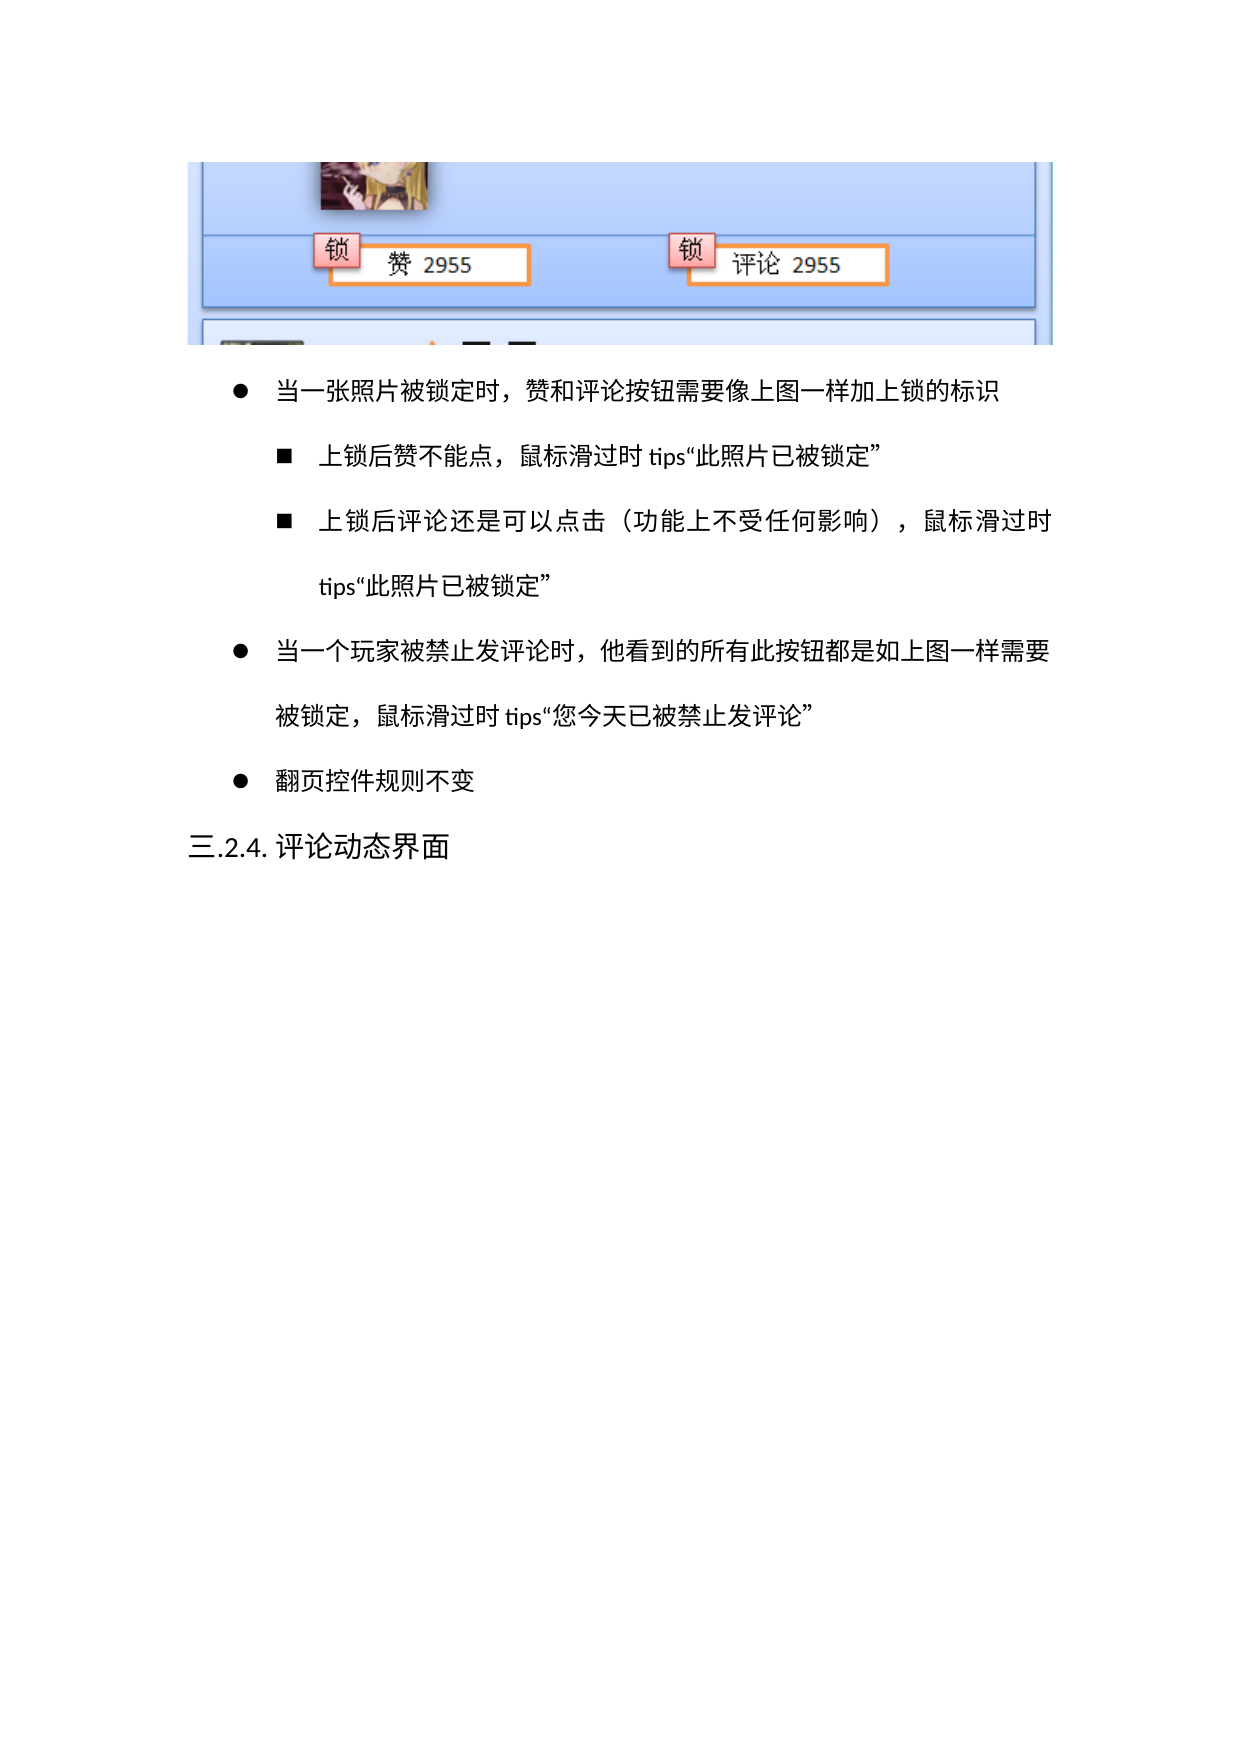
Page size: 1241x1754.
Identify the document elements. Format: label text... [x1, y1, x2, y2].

list 当一个玩家被禁止发评论时，他看到的所有此按钮都是如上图一样需要被锁定，鼠标滑过时tips“您今天已被禁止发评论” [231, 617, 1053, 747]
picture [187, 162, 1053, 345]
list 上锁后评论还是可以点击（功能上不受任何影响），鼠标滑过时tips“此照片已被锁定” [275, 487, 1053, 617]
text 评论动态界面 [187, 812, 1053, 877]
list 翻页控件规则不变 [231, 747, 1053, 812]
list 当一张照片被锁定时，赞和评论按钮需要像上图一样加上锁的标识 [231, 357, 1053, 422]
list 上锁后赞不能点，鼠标滑过时tips“此照片已被锁定” [275, 422, 1053, 487]
